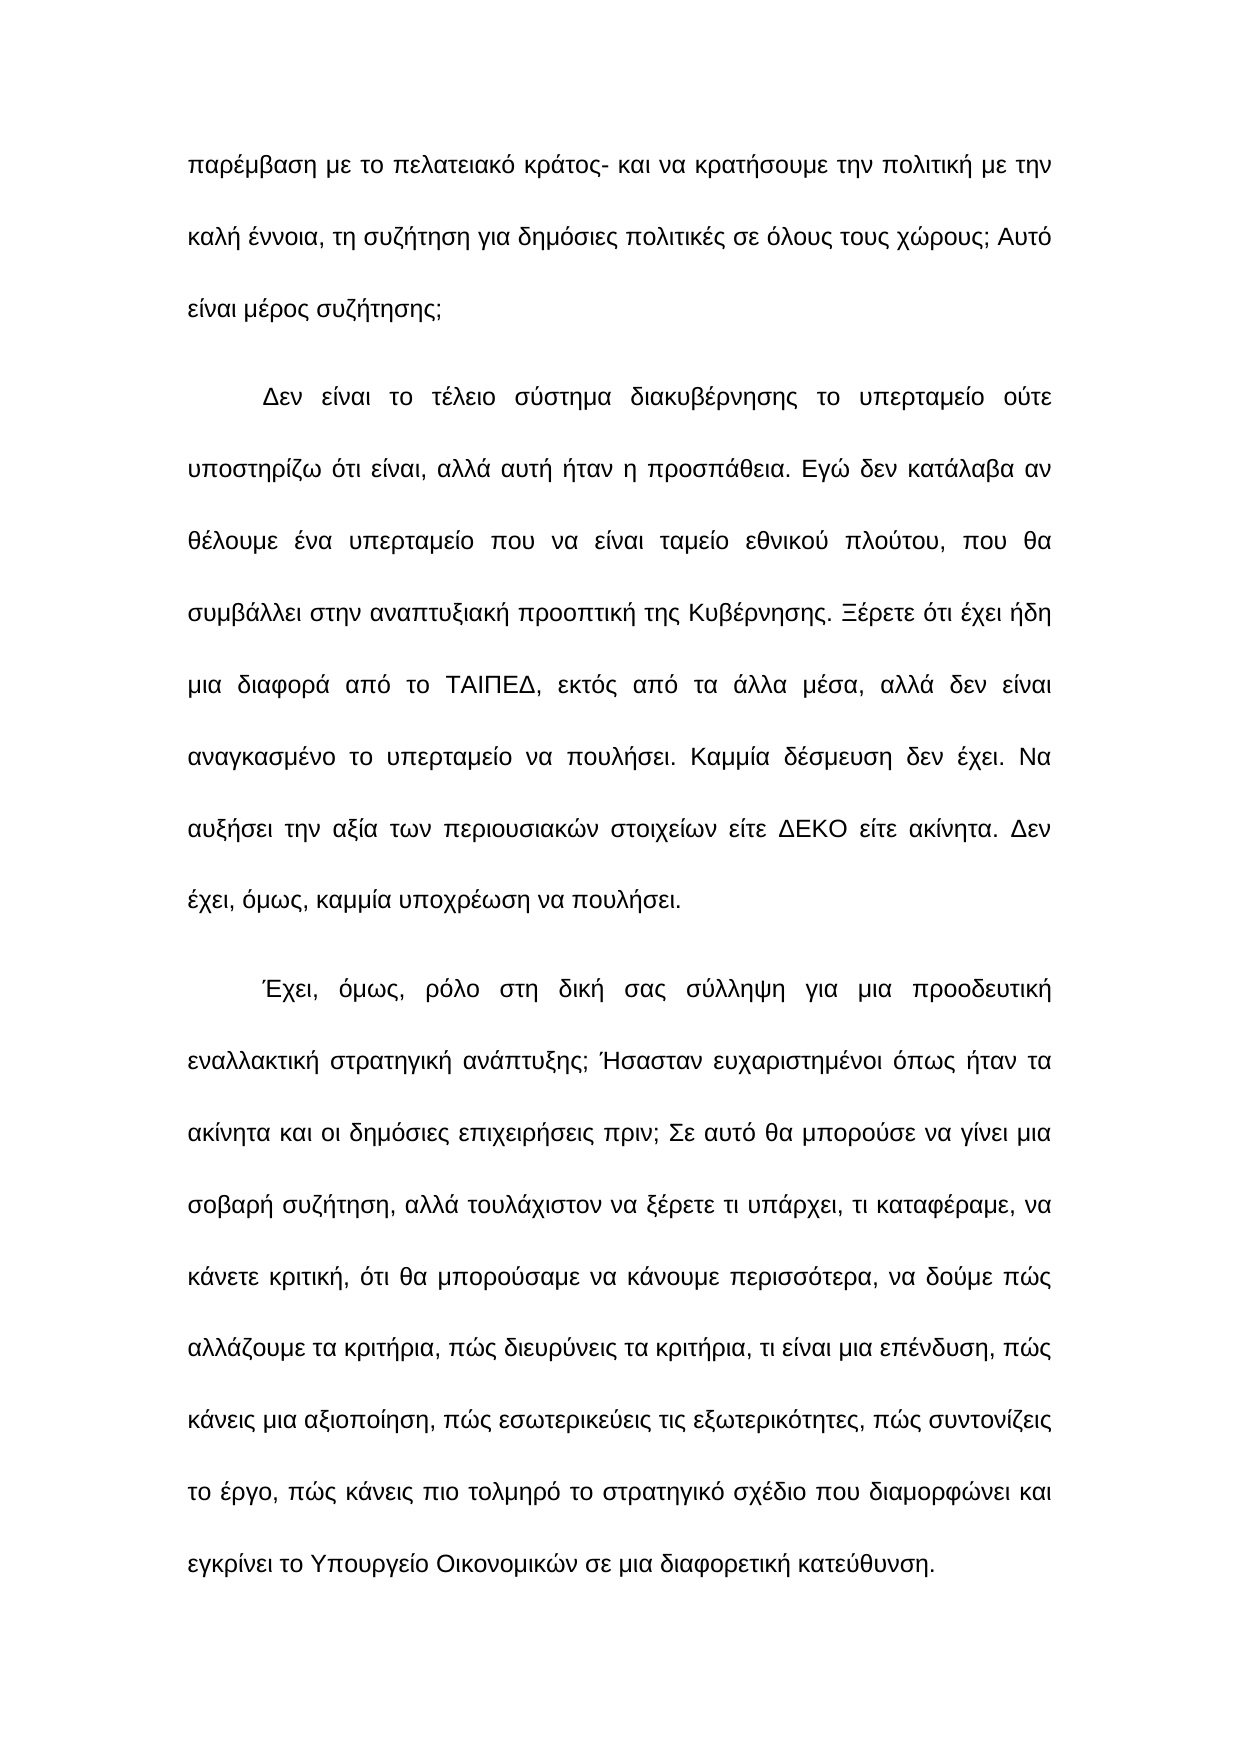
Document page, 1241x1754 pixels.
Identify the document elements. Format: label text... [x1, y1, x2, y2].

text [187, 150, 1053, 322]
text Δεν είναι το τέλειο σύστημα διακυβέρνησης το υπερταμείο ούτε υποστηρίζω ότι είναι, αλλά αυτή ήταν η προσπάθεια. Εγώ δεν κατάλαβα αν θέλουμε ένα υπερταμείο που να είναι ταμείο εθνικού πλούτου, που θα συμβάλλει στην αναπτυξιακή προοπτική της Κυβέρνησης. Ξέρετε ότι έχει ήδη μια διαφορά από το ΤΑΙΠΕΔ, εκτός από τα άλλα μέσα, αλλά δεν είναι αναγκασμένο το υπερταμείο να πουλήσει. Καμμία δέσμευση δεν έχει. Να αυξήσει την αξία των περιουσιακών στοιχείων είτε ΔΕΚΟ είτε ακίνητα. Δεν έχει, όμως, καμμία υποχρέωση να πουλήσει. [187, 382, 1053, 914]
text Έχει, όμως, ρόλο στη δική σας σύλληψη για μια προοδευτική εναλλακτική στρατηγική ανάπτυξης; Ήσασταν ευχαριστημένοι όπως ήταν τα ακίνητα και οι δημόσιες επιχειρήσεις πριν; Σε αυτό θα μπορούσε να γίνει μια σοβαρή συζήτηση, αλλά τουλάχιστον να ξέρετε τι υπάρχει, τι καταφέραμε, να κάνετε κριτική, ότι θα μπορούσαμε να κάνουμε περισσότερα, να δούμε πώς αλλάζουμε τα κριτήρια, πώς διευρύνεις τα κριτήρια, τι είναι μια επένδυση, πώς κάνεις μια αξιοποίηση, πώς εσωτερικεύεις τις εξωτερικότητες, πώς συντονίζεις το έργο, πώς κάνεις πιο τολμηρό το στρατηγικό σχέδιο που διαμορφώνει και εγκρίνει το Υπουργείο Οικονομικών σε μια διαφορετική κατεύθυνση. [187, 974, 1053, 1578]
